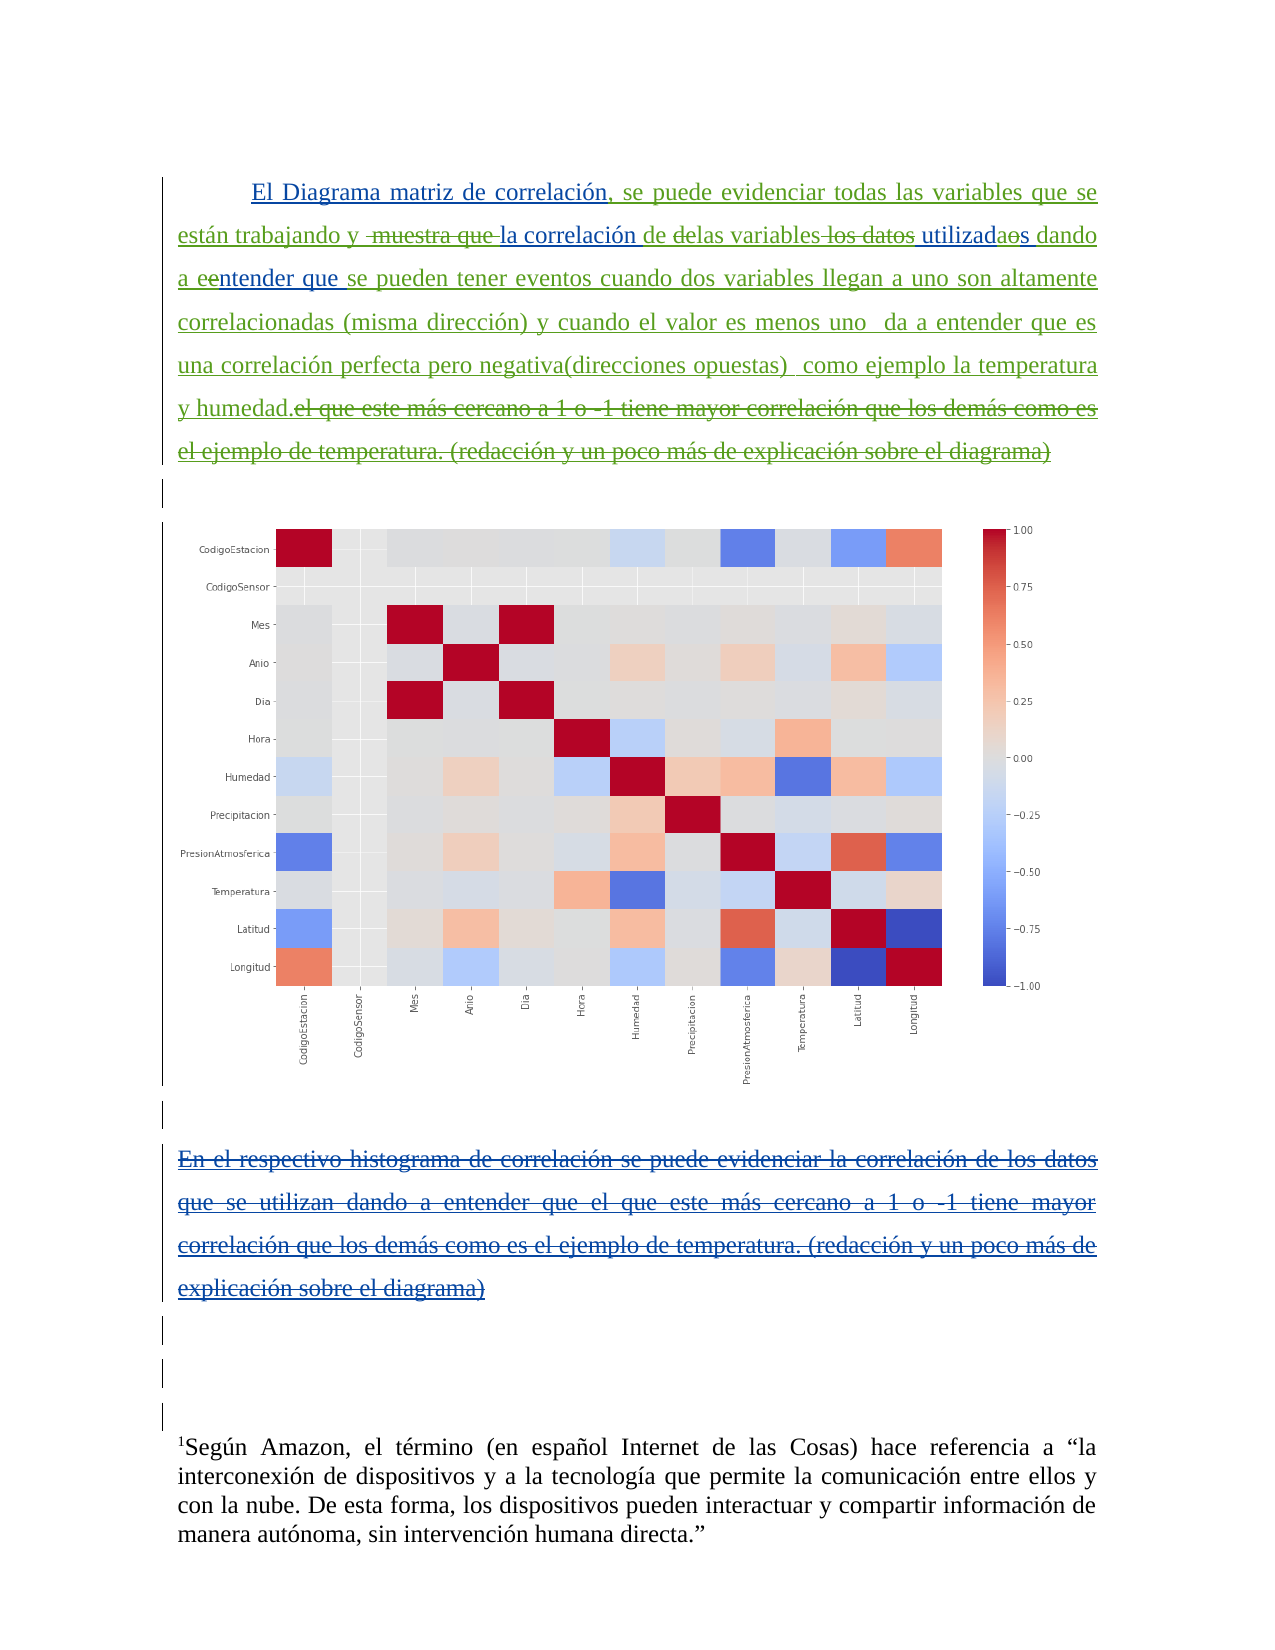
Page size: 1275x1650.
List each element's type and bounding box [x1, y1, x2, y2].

picture [177, 522, 1046, 1087]
